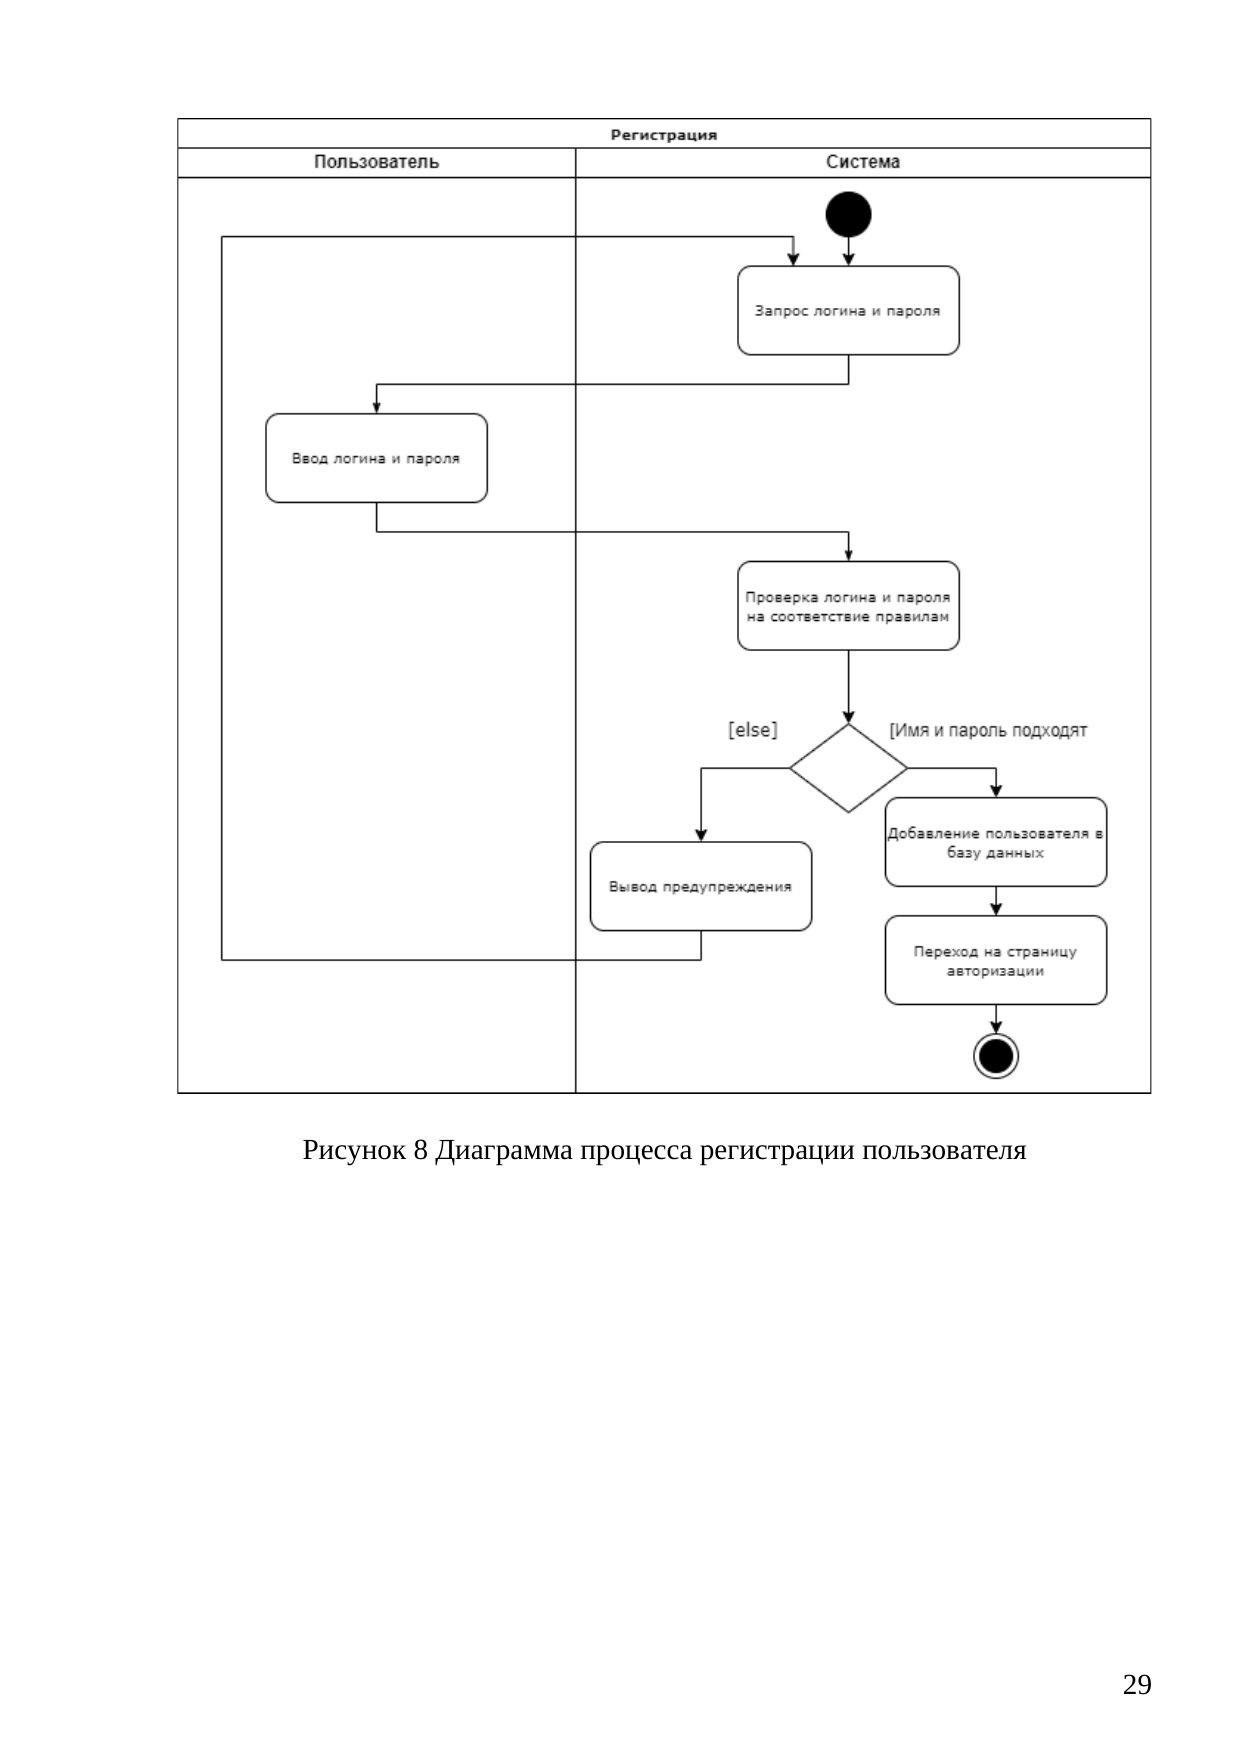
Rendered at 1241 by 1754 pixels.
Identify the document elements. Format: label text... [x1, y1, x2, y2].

text Рисунок 8 Диаграмма процесса регистрации пользователя [177, 1132, 1152, 1166]
picture [177, 118, 1152, 1094]
